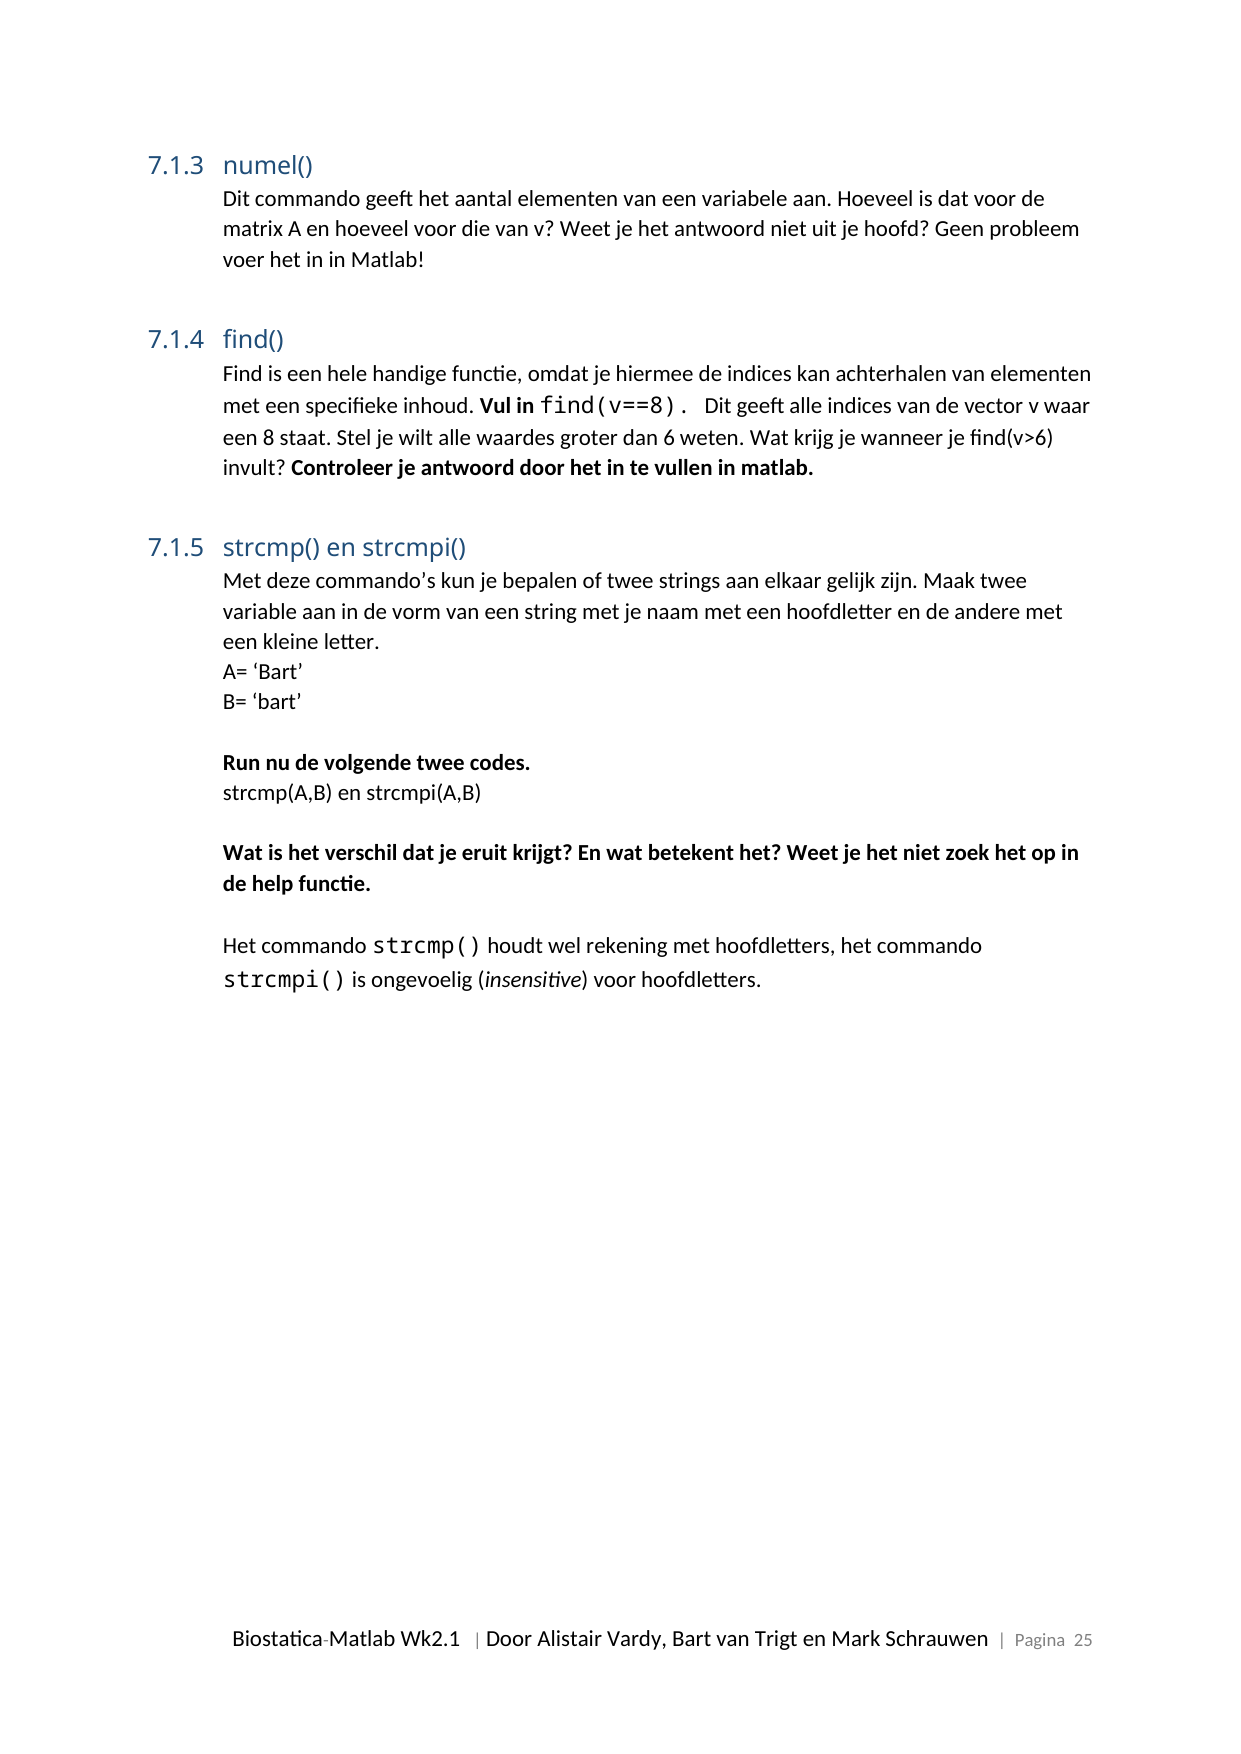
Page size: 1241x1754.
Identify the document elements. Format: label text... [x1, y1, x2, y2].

subtitle find() [148, 322, 1093, 356]
list strcmp(A,B) en strcmpi(A,B) [223, 778, 1093, 806]
list Het commando strcmp() houdt wel rekening met hoofdletters, het commando strcmpi() is ongevoelig (insensitive) voor hoofdletters. [223, 929, 1093, 994]
list Find is een hele handige functie, omdat je hiermee de indices kan achterhalen van elementen met een specifieke inhoud. Vul in find(v==8). Dit geeft alle indices van de vector v waar een 8 staat. Stel je wilt alle waardes groter dan 6 weten. Wat krijg je wanneer je find(v>6) invult? Controleer je antwoord door het in te vullen in matlab. [223, 359, 1093, 481]
subtitle numel() [148, 148, 1093, 182]
list Wat is het verschil dat je eruit krijgt? En wat betekent het? Weet je het niet zoek het op in de help functie. [223, 838, 1093, 897]
list A= ‘Bart’ [223, 657, 1093, 685]
list Met deze commando’s kun je bepalen of twee strings aan elkaar gelijk zijn. Maak twee variable aan in de vorm van een string met je naam met een hoofdletter en de andere met een kleine letter. [223, 567, 1093, 655]
list Run nu de volgende twee codes. [223, 748, 1093, 776]
list B= ‘bart’ [223, 687, 1093, 716]
subtitle strcmp() en strcmpi() [148, 530, 1093, 564]
list Dit commando geeft het aantal elementen van een variabele aan. Hoeveel is dat voor de matrix A en hoeveel voor die van v? Weet je het antwoord niet uit je hoofd? Geen probleem voer het in in Matlab! [223, 184, 1093, 273]
